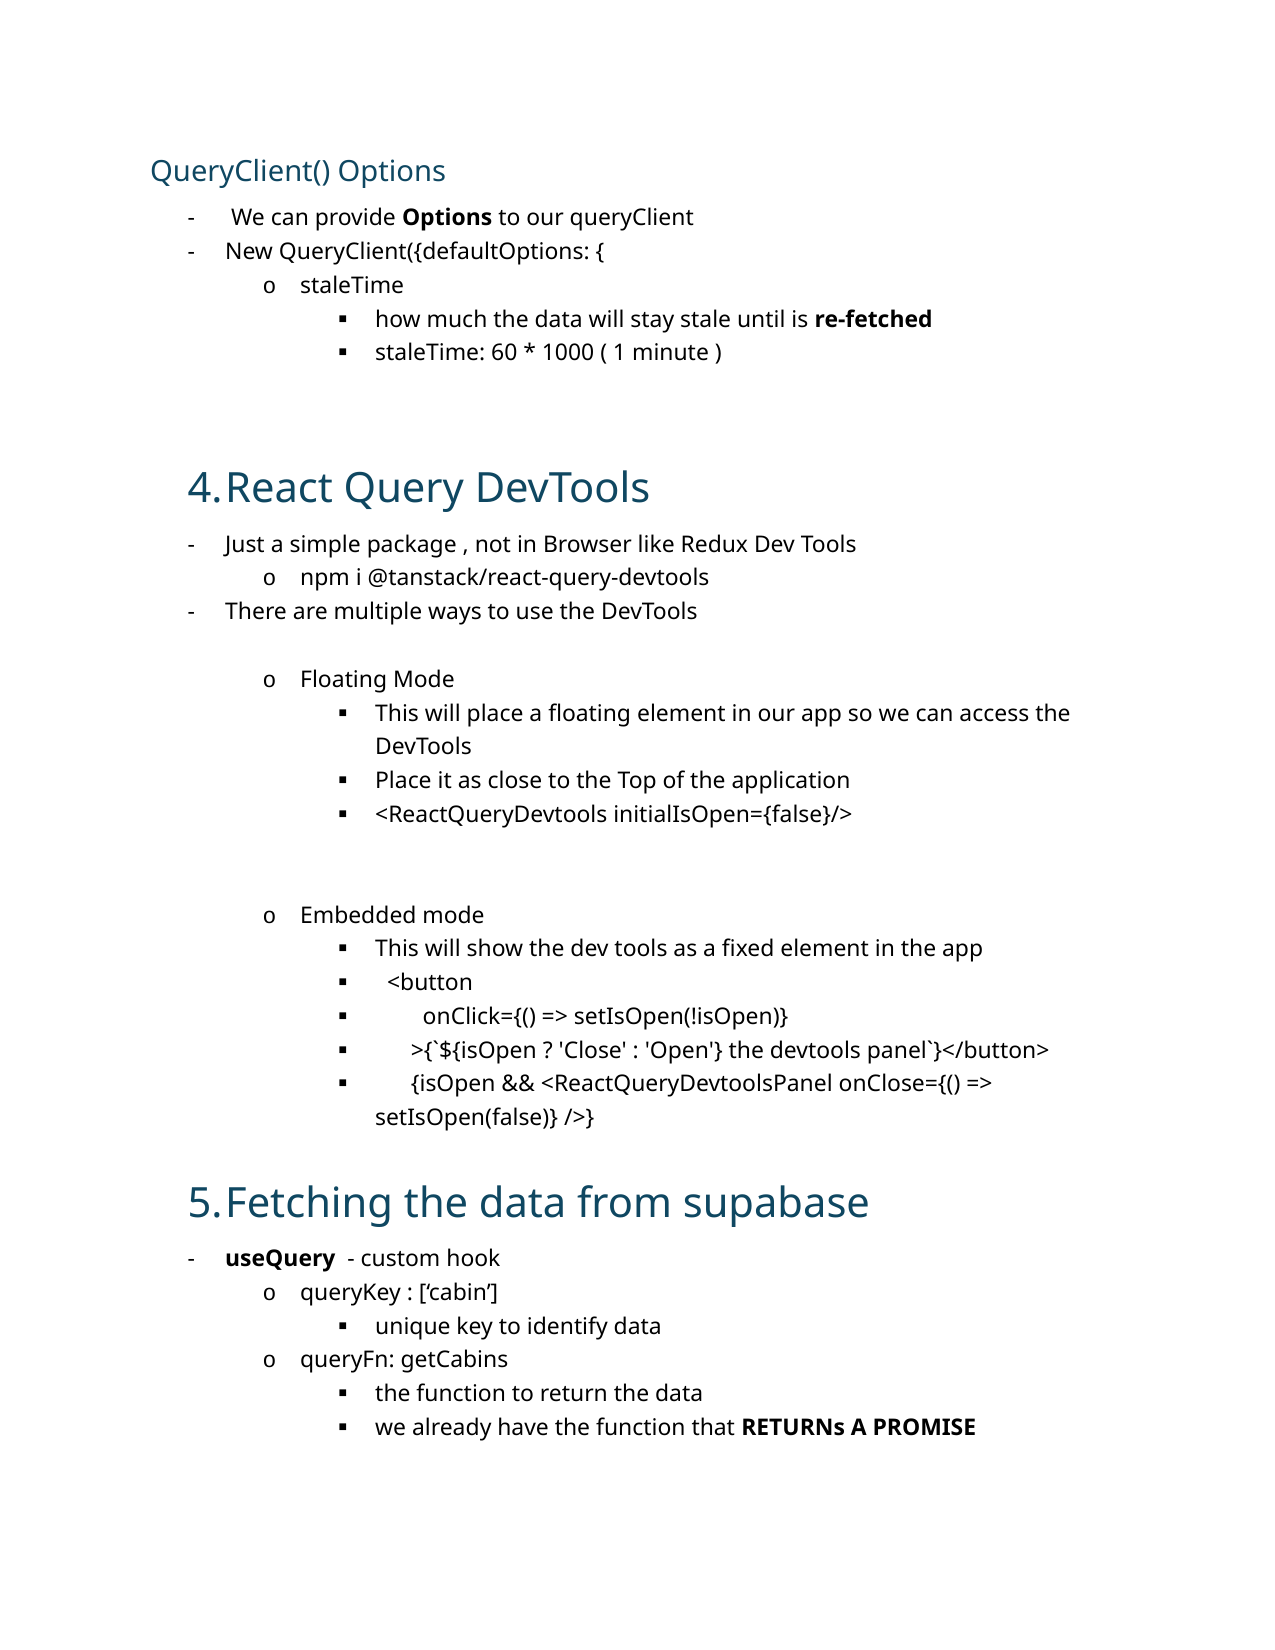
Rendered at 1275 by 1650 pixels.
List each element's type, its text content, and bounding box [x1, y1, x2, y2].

list queryFn: getCabins [262, 1343, 1125, 1375]
list Place it as close to the Top of the application [337, 764, 1125, 795]
subtitle QueryClient() Options [150, 150, 1125, 190]
list the function to return the data [337, 1377, 1125, 1408]
list npm i @tanstack/react-query-devtools [262, 561, 1125, 593]
subtitle Fetching the data from supabase [187, 1172, 1125, 1229]
list This will show the dev tools as a fixed element in the app [337, 932, 1125, 964]
list useQuery - custom hook [187, 1242, 1125, 1273]
list we already have the function that RETURNs A PROMISE [337, 1411, 1125, 1442]
list Floating Mode [262, 663, 1125, 694]
list queryKey : [‘cabin’] [262, 1276, 1125, 1307]
list <button [337, 966, 1125, 997]
list <ReactQueryDevtools initialIsOpen={false}/> [337, 798, 1125, 829]
subtitle React Query DevTools [187, 458, 1125, 515]
list There are multiple ways to use the DevTools [187, 595, 1125, 626]
list Embedded mode [262, 898, 1125, 930]
list New QueryClient({defaultOptions: { [187, 235, 1125, 266]
list This will place a floating element in our app so we can access the DevTools [337, 696, 1125, 761]
list how much the data will stay stale until is re-fetched [337, 302, 1125, 334]
list {isOpen && <ReactQueryDevtoolsPanel onClose={() => setIsOpen(false)} />} [337, 1067, 1125, 1132]
list >{`${isOpen ? 'Close' : 'Open'} the devtools panel`}</button> [337, 1034, 1125, 1065]
list staleTime: 60 * 1000 ( 1 minute ) [337, 336, 1125, 367]
list onClick={() => setIsOpen(!isOpen)} [337, 1000, 1125, 1031]
list We can provide Options to our queryClient [187, 201, 1125, 232]
list unique key to identify data [337, 1309, 1125, 1341]
list Just a simple package , not in Browser like Redux Dev Tools [187, 527, 1125, 559]
list staleTime [262, 269, 1125, 300]
